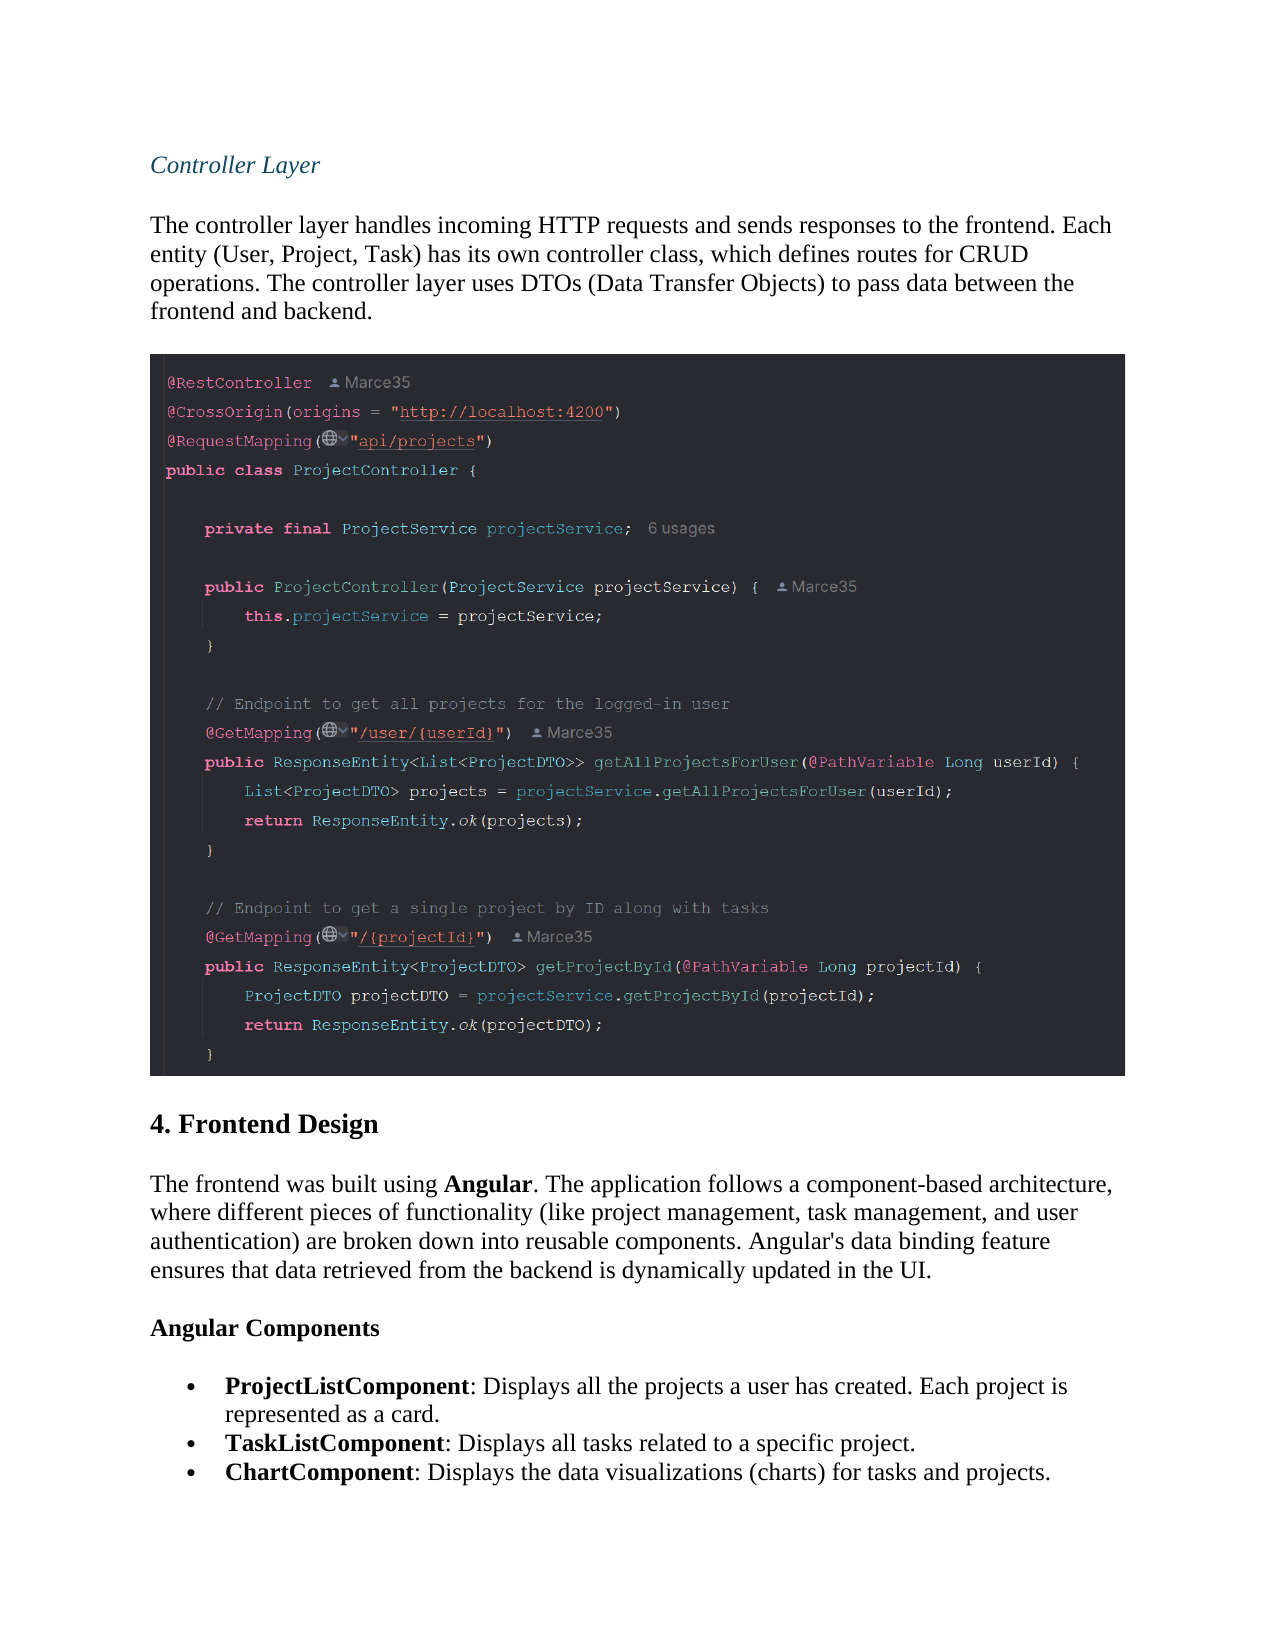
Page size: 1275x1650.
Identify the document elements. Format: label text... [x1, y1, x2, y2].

list TaskListComponent: Displays all tasks related to a specific project. [187, 1428, 1125, 1457]
text The frontend was built using Angular. The application follows a component-based architecture, where different pieces of functionality (like project management, task management, and user authentication) are broken down into reusable components. Angular's data binding feature ensures that data retrieved from the backend is dynamically updated in the UI. [150, 1169, 1125, 1284]
text Angular Components [150, 1313, 1125, 1342]
list ChartComponent: Displays the data visualizations (charts) for tasks and projects. [187, 1457, 1125, 1486]
subtitle Controller Layer [150, 150, 1125, 179]
list ProjectListComponent: Displays all the projects a user has created. Each project is represented as a card. [187, 1371, 1125, 1428]
picture [150, 354, 1125, 1076]
text The controller layer handles incoming HTTP requests and sends responses to the frontend. Each entity (User, Project, Task) has its own controller class, which defines routes for CRUD operations. The controller layer uses DTOs (Data Transfer Objects) to pass data between the frontend and backend. [150, 210, 1125, 325]
text 4. Frontend Design [150, 1107, 1125, 1139]
